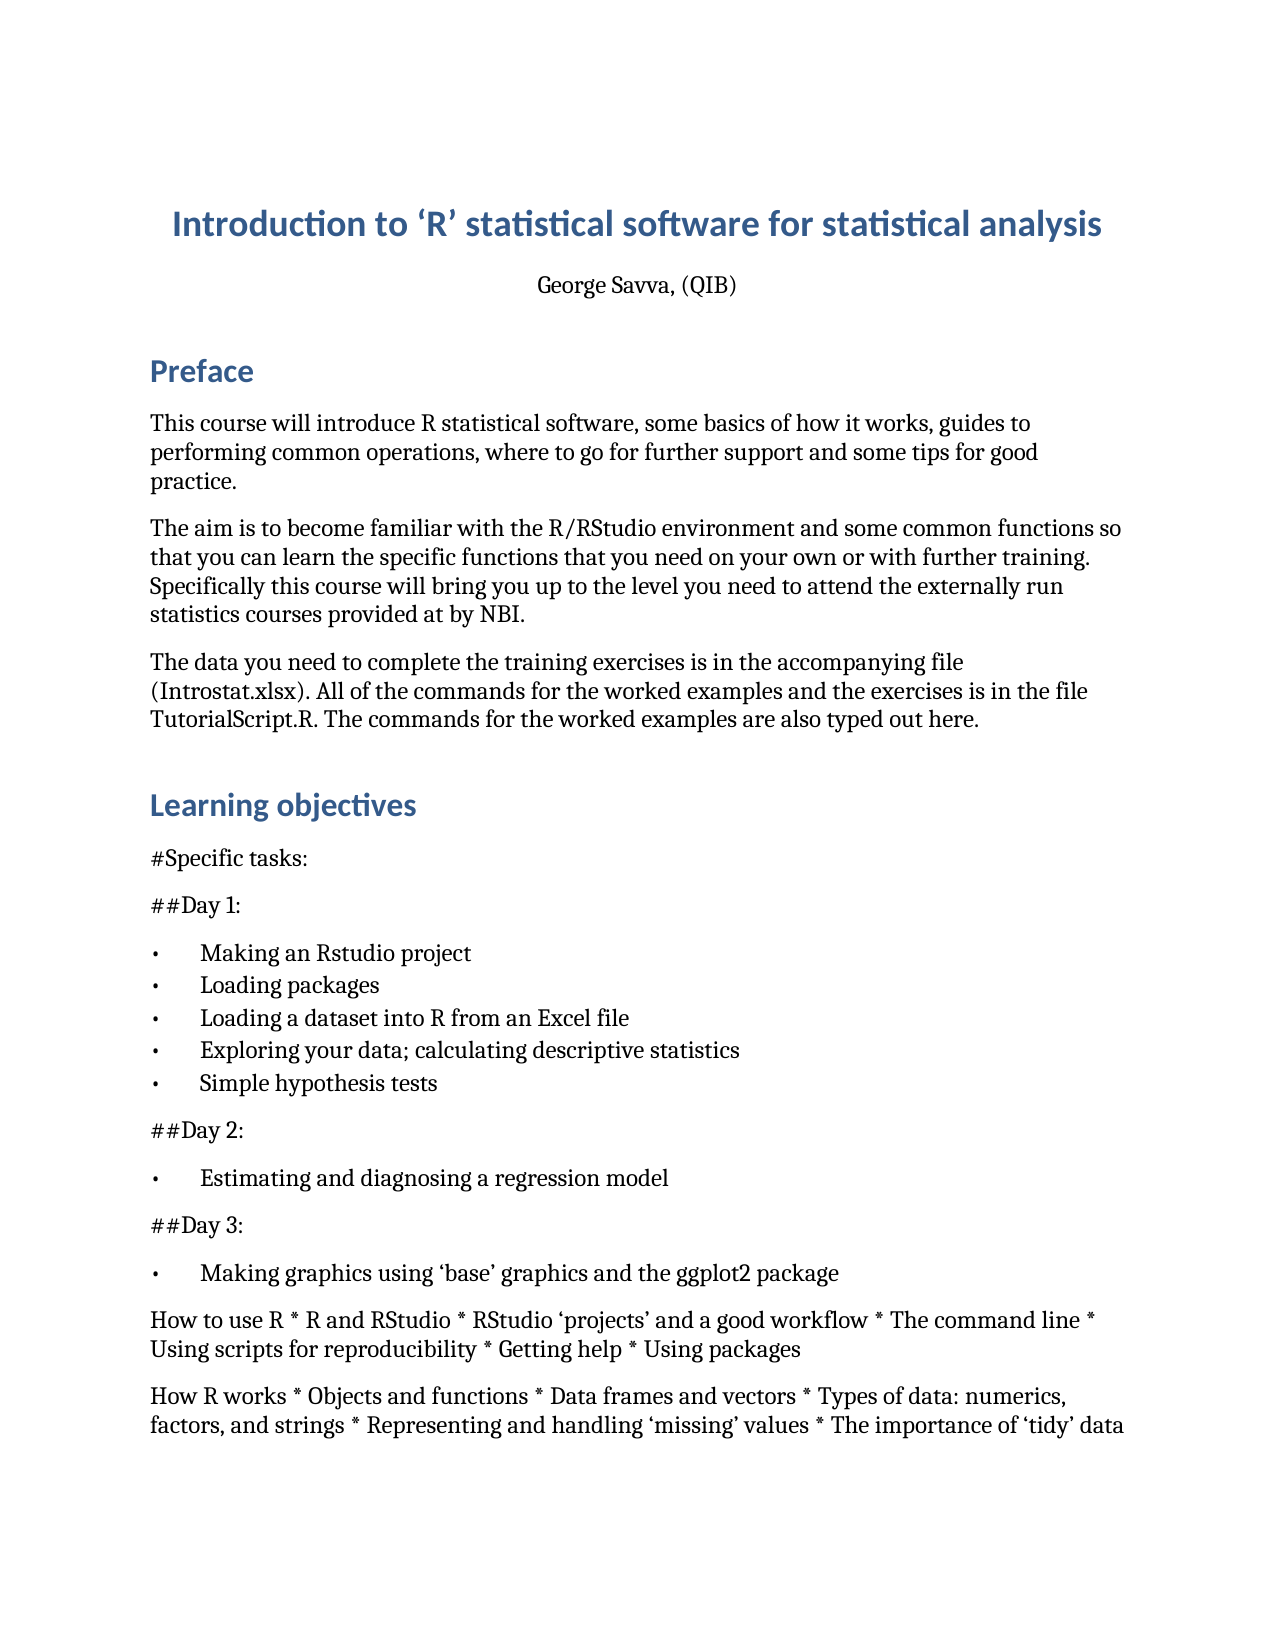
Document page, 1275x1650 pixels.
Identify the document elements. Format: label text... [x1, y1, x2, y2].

text The data you need to complete the training exercises is in the accompanying file (Introstat.xlsx). All of the commands for the worked examples and the exercises is in the file TutorialScript.R. The commands for the worked examples are also typed out here. [150, 648, 1125, 734]
text ##Day 2: [150, 1116, 1125, 1145]
text This course will introduce R statistical software, some basics of how it works, guides to performing common operations, where to go for further support and some tips for good practice. [150, 409, 1125, 495]
list Estimating and diagnosing a regression model [150, 1163, 1125, 1192]
subtitle Preface [150, 349, 1125, 390]
text The aim is to become familiar with the R/RStudio environment and some common functions so that you can learn the specific functions that you need on your own or with further training. Specifically this course will bring you up to the level you need to attend the externally run statistics courses provided at by NBI. [150, 514, 1125, 629]
text George Savva, (QIB) [150, 271, 1125, 299]
text #Specific tasks: [150, 843, 1125, 872]
list Making an Rstudio project [150, 938, 1125, 967]
text ##Day 3: [150, 1211, 1125, 1240]
text How to use R * R and RStudio * RStudio ‘projects’ and a good workflow * The command line * Using scripts for reproducibility * Getting help * Using packages [150, 1306, 1125, 1363]
subtitle Learning objectives [150, 784, 1125, 825]
list Simple hypothesis tests [150, 1068, 1125, 1097]
list Loading packages [150, 971, 1125, 1000]
list Loading a dataset into R from an Excel file [150, 1003, 1125, 1032]
list Making graphics using ‘base’ graphics and the ggplot2 package [150, 1258, 1125, 1287]
title Introduction to ‘R’ statistical software for statistical analysis [150, 200, 1125, 246]
text ##Day 1: [150, 891, 1125, 920]
list Exploring your data; calculating descriptive statistics [150, 1036, 1125, 1065]
text How R works * Objects and functions * Data frames and vectors * Types of data: numerics, factors, and strings * Representing and handling ‘missing’ values * The importance of ‘tidy’ data [150, 1382, 1125, 1440]
